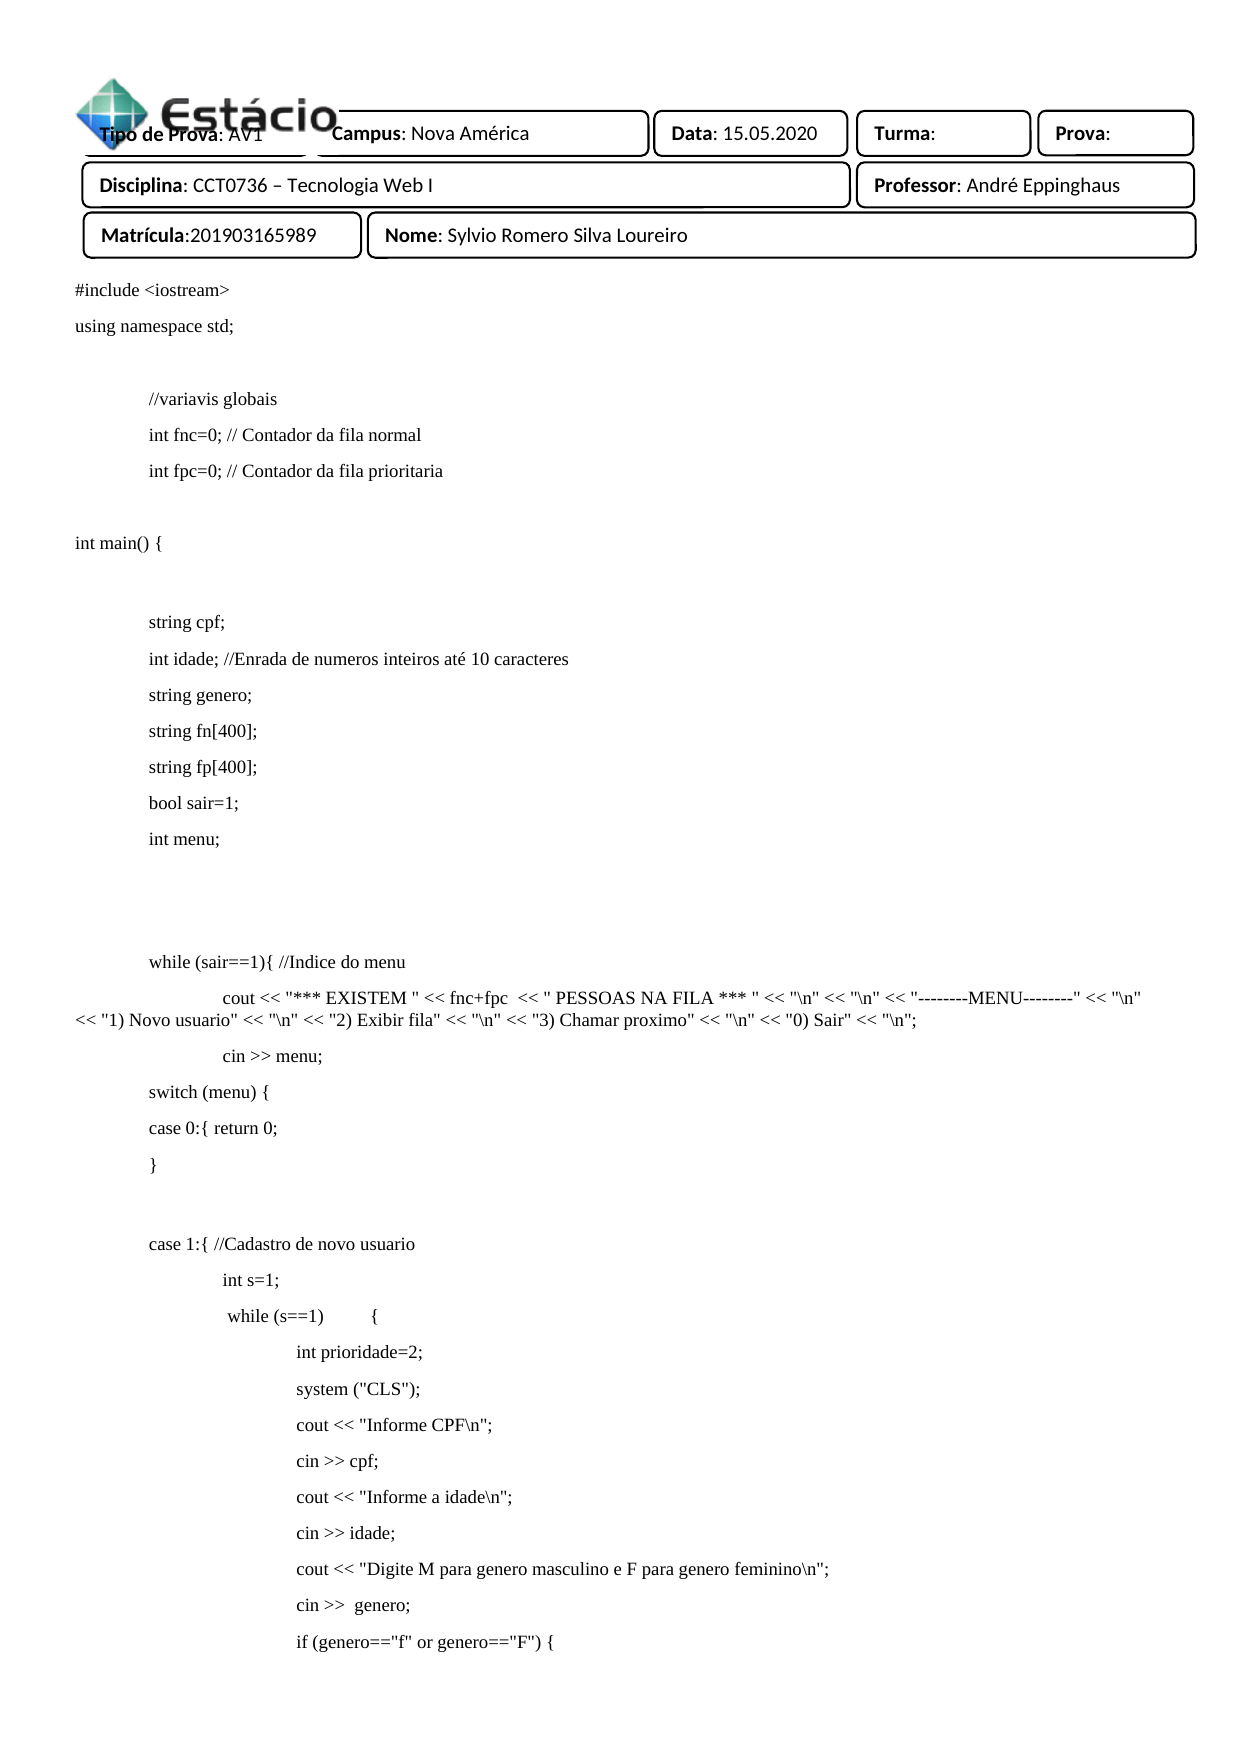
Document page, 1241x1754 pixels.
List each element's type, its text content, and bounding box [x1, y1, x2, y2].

text if (genero=="f" or genero=="F") { [75, 1631, 1165, 1652]
text using namespace std; [75, 315, 1165, 337]
text string cpf; [75, 611, 1165, 633]
text cout << "Informe CPF\n"; [75, 1414, 1165, 1435]
text cout << "Digite M para genero masculino e F para genero feminino\n"; [75, 1558, 1165, 1580]
text cin >> cpf; [75, 1450, 1165, 1471]
text int fpc=0; // Contador da fila prioritaria [75, 460, 1165, 481]
text cin >> idade; [75, 1522, 1165, 1544]
text cout << "Informe a idade\n"; [75, 1486, 1165, 1507]
text int main() { [75, 532, 1165, 553]
text while (s==1) { [75, 1305, 1165, 1327]
text system ("CLS"); [75, 1377, 1165, 1399]
text int prioridade=2; [75, 1341, 1165, 1363]
text //variavis globais [75, 387, 1165, 409]
text switch (menu) { [75, 1081, 1165, 1103]
text int menu; [75, 828, 1165, 850]
text bool sair=1; [75, 792, 1165, 814]
text int idade; //Enrada de numeros inteiros até 10 caracteres [75, 648, 1165, 669]
text case 0:{ return 0; [75, 1117, 1165, 1139]
text while (sair==1){ //Indice do menu [75, 951, 1165, 973]
text string fn[400]; [75, 720, 1165, 741]
picture [75, 73, 339, 155]
text int fnc=0; // Contador da fila normal [75, 423, 1165, 445]
text #include <iostream> [75, 279, 1165, 301]
text cin >> menu; [75, 1045, 1165, 1067]
text int s=1; [75, 1269, 1165, 1291]
text string fp[400]; [75, 756, 1165, 778]
text case 1:{ //Cadastro de novo usuario [75, 1233, 1165, 1254]
text cin >> genero; [75, 1594, 1165, 1616]
text string genero; [75, 684, 1165, 705]
text cout << "*** EXISTEM " << fnc+fpc << " PESSOAS NA FILA *** " << "\n" << "\n" << "--------MENU--------" << "\n" << "1) Novo usuario" << "\n" << "2) Exibir fila" << "\n" << "3) Chamar proximo" << "\n" << "0) Sair" << "\n"; [75, 987, 1165, 1030]
text } [75, 1153, 1165, 1175]
